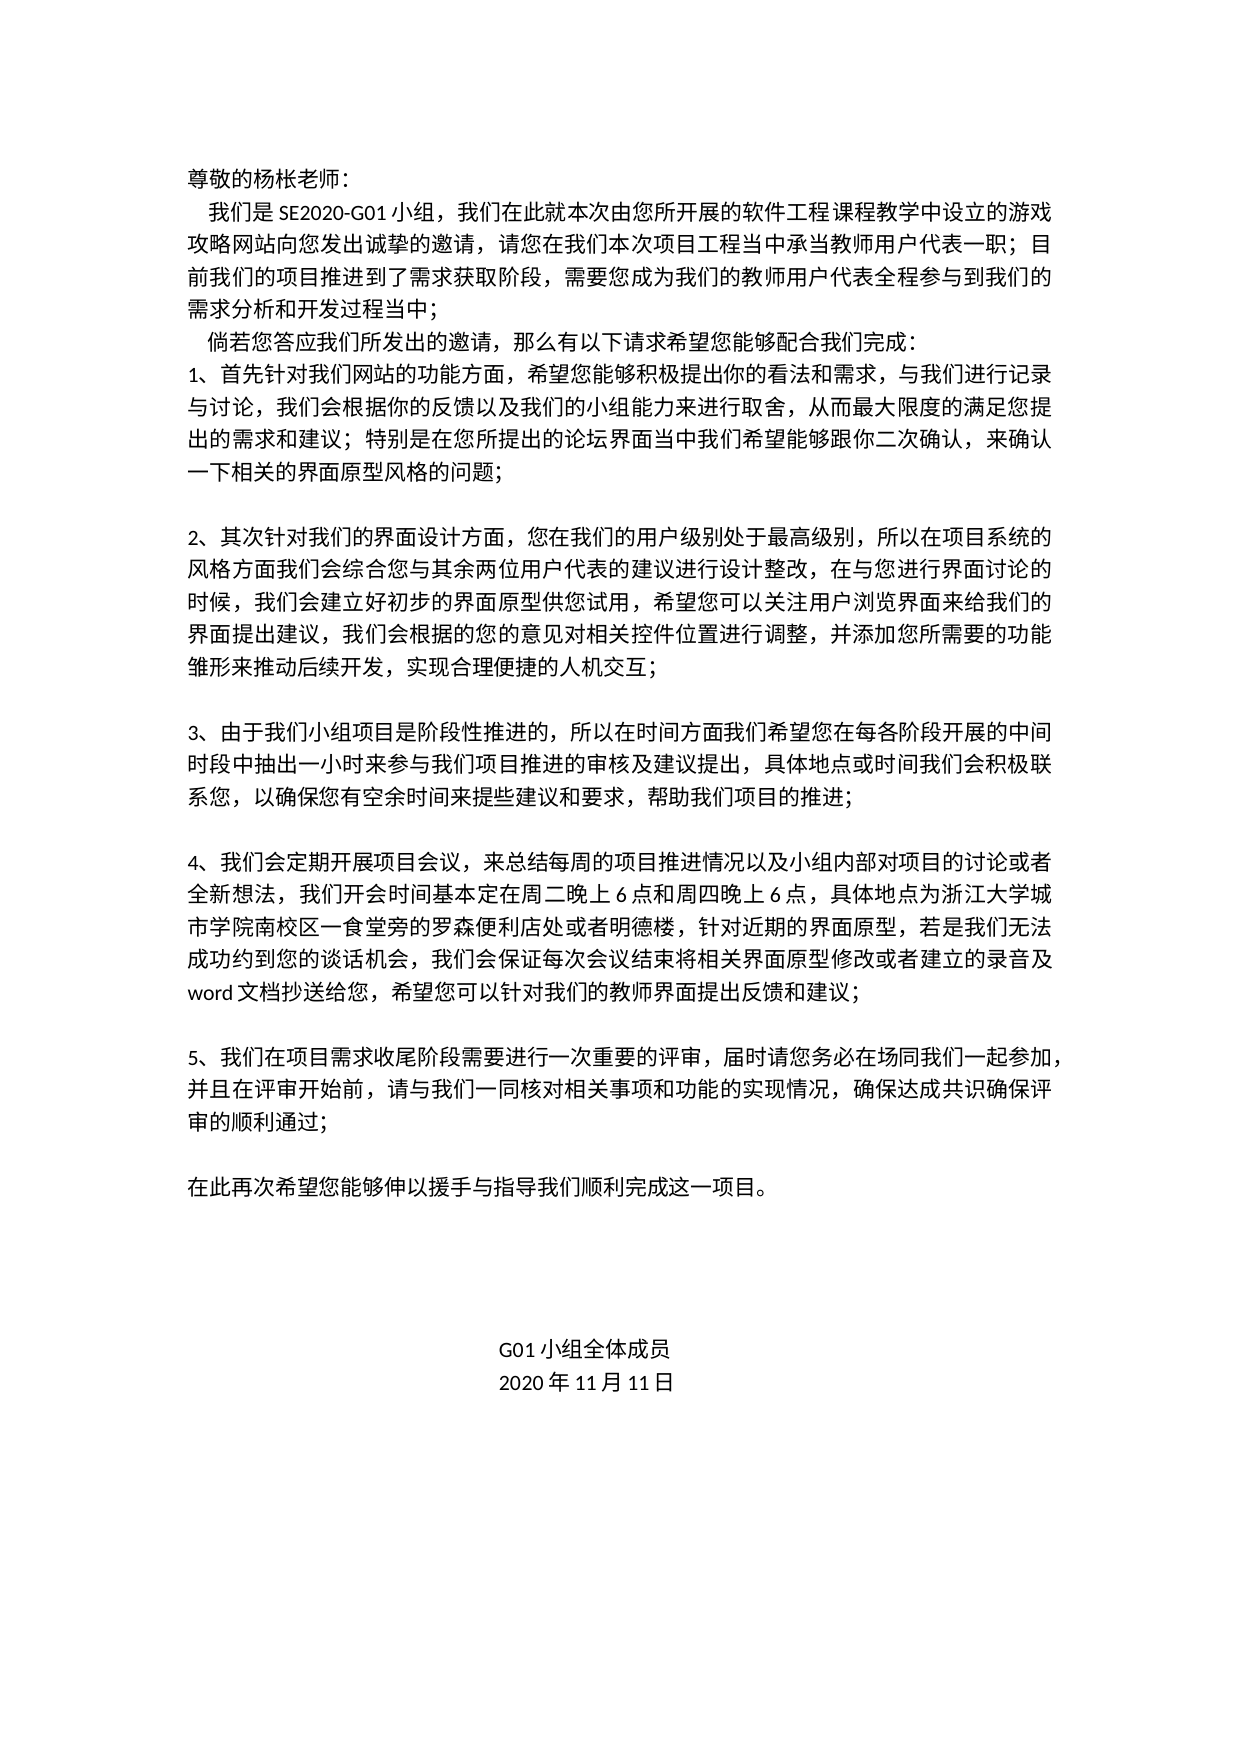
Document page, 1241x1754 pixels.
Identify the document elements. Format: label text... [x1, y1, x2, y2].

text G01小组全体成员 [187, 1332, 1053, 1364]
text 1、首先针对我们网站的功能方面，希望您能够积极提出你的看法和需求，与我们进行记录与讨论，我们会根据你的反馈以及我们的小组能力来进行取舍，从而最大限度的满足您提出的需求和建议；特别是在您所提出的论坛界面当中我们希望能够跟你二次确认，来确认一下相关的界面原型风格的问题； [187, 357, 1053, 487]
text 2020年11月11日 [187, 1364, 1053, 1397]
text 我们是SE2020-G01小组，我们在此就本次由您所开展的软件工程课程教学中设立的游戏攻略网站向您发出诚挚的邀请，请您在我们本次项目工程当中承当教师用户代表一职；目前我们的项目推进到了需求获取阶段，需要您成为我们的教师用户代表全程参与到我们的需求分析和开发过程当中； [187, 194, 1053, 324]
text 5、我们在项目需求收尾阶段需要进行一次重要的评审，届时请您务必在场同我们一起参加，并且在评审开始前，请与我们一同核对相关事项和功能的实现情况，确保达成共识确保评审的顺利通过； [187, 1039, 1053, 1137]
text 倘若您答应我们所发出的邀请，那么有以下请求希望您能够配合我们完成： [187, 324, 1053, 357]
text 4、我们会定期开展项目会议，来总结每周的项目推进情况以及小组内部对项目的讨论或者全新想法，我们开会时间基本定在周二晚上6点和周四晚上6点，具体地点为浙江大学城市学院南校区一食堂旁的罗森便利店处或者明德楼，针对近期的界面原型，若是我们无法成功约到您的谈话机会，我们会保证每次会议结束将相关界面原型修改或者建立的录音及word文档抄送给您，希望您可以针对我们的教师界面提出反馈和建议； [187, 844, 1053, 1007]
text 尊敬的杨枨老师： [187, 162, 1053, 194]
text 在此再次希望您能够伸以援手与指导我们顺利完成这一项目。 [187, 1169, 1053, 1202]
text 3、由于我们小组项目是阶段性推进的，所以在时间方面我们希望您在每各阶段开展的中间时段中抽出一小时来参与我们项目推进的审核及建议提出，具体地点或时间我们会积极联系您，以确保您有空余时间来提些建议和要求，帮助我们项目的推进； [187, 714, 1053, 812]
text 2、其次针对我们的界面设计方面，您在我们的用户级别处于最高级别，所以在项目系统的风格方面我们会综合您与其余两位用户代表的建议进行设计整改，在与您进行界面讨论的时候，我们会建立好初步的界面原型供您试用，希望您可以关注用户浏览界面来给我们的界面提出建议，我们会根据的您的意见对相关控件位置进行调整，并添加您所需要的功能雏形来推动后续开发，实现合理便捷的人机交互； [187, 519, 1053, 682]
